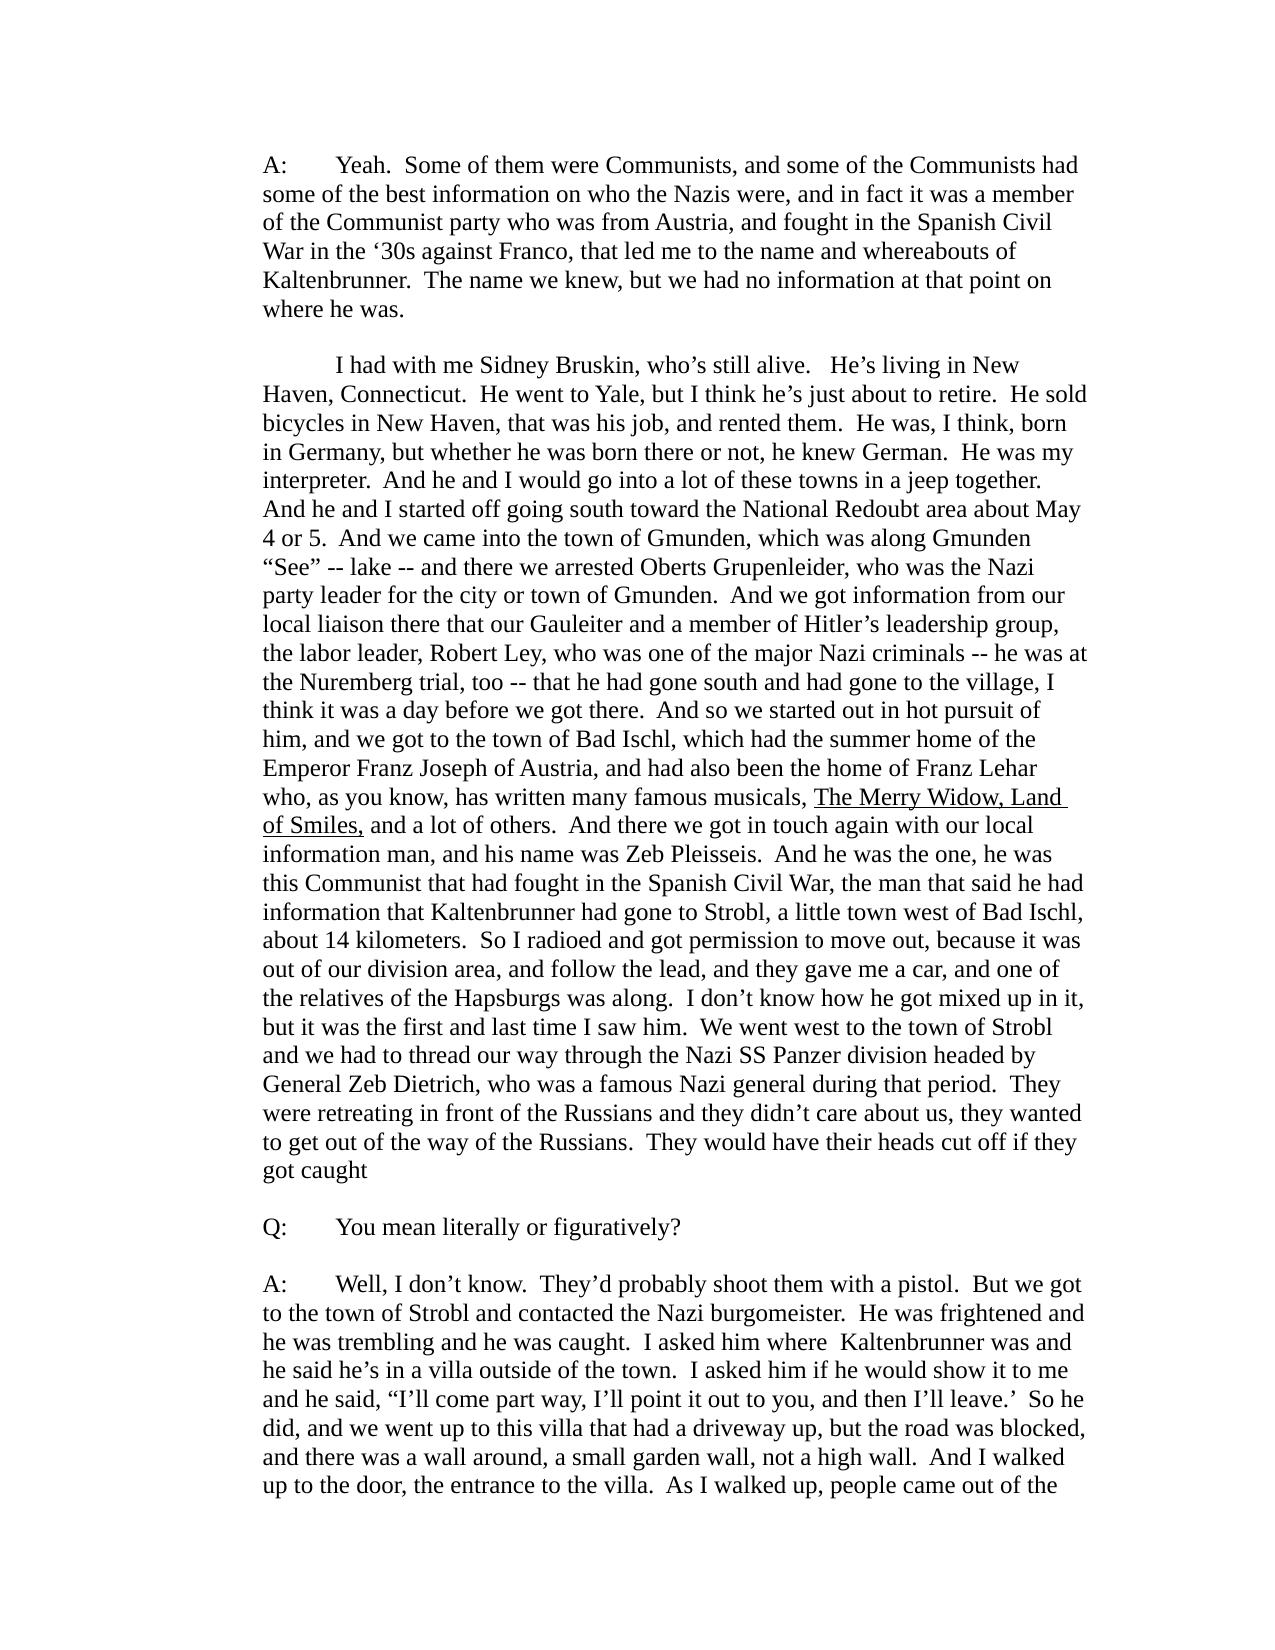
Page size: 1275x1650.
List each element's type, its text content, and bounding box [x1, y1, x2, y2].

text I had with me Sidney Bruskin, who’s still alive. He’s living in New Haven, Connecticut. He went to Yale, but I think he’s just about to retire. He sold bicycles in New Haven, that was his job, and rented them. He was, I think, born in Germany, but whether he was born there or not, he knew German. He was my interpreter. And he and I would go into a lot of these towns in a jeep together. And he and I started off going south toward the National Redoubt area about May 4 or 5. And we came into the town of Gmunden, which was along Gmunden “See” -- lake -- and there we arrested Oberts Grupenleider, who was the Nazi party leader for the city or town of Gmunden. And we got information from our local liaison there that our Gauleiter and a member of Hitler’s leadership group, the labor leader, Robert Ley, who was one of the major Nazi criminals -- he was at the Nuremberg trial, too -- that he had gone south and had gone to the village, I think it was a day before we got there. And so we started out in hot pursuit of him, and we got to the town of Bad Ischl, which had the summer home of the Emperor Franz Joseph of Austria, and had also been the home of Franz Lehar who, as you know, has written many famous musicals, The Merry Widow, Land of Smiles, and a lot of others. And there we got in touch again with our local information man, and his name was Zeb Pleisseis. And he was the one, he was this Communist that had fought in the Spanish Civil War, the man that said he had information that Kaltenbrunner had gone to Strobl, a little town west of Bad Ischl, about 14 kilometers. So I radioed and got permission to move out, because it was out of our division area, and follow the lead, and they gave me a car, and one of the relatives of the Hapsburgs was along. I don’t know how he got mixed up in it, but it was the first and last time I saw him. We went west to the town of Strobl and we had to thread our way through the Nazi SS Panzer division headed by General Zeb Dietrich, who was a famous Nazi general during that period. They were retreating in front of the Russians and they didn’t care about us, they wanted to get out of the way of the Russians. They would have their heads cut off if they got caught [262, 437, 1087, 1271]
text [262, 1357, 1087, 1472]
text Q: So this was sort of an underground network. [262, 179, 1087, 207]
text A: Yeah. Some of them were Communists, and some of the Communists had some of the best information on who the Nazis were, and in fact it was a member of the Communist party who was from Austria, and fought in the Spanish Civil War in the ‘30s against Franco, that led me to the name and whereabouts of Kaltenbrunner. The name we knew, but we had no information at that point on where he was. [262, 236, 1087, 409]
text Q: You mean literally or figuratively? [262, 1300, 1087, 1329]
